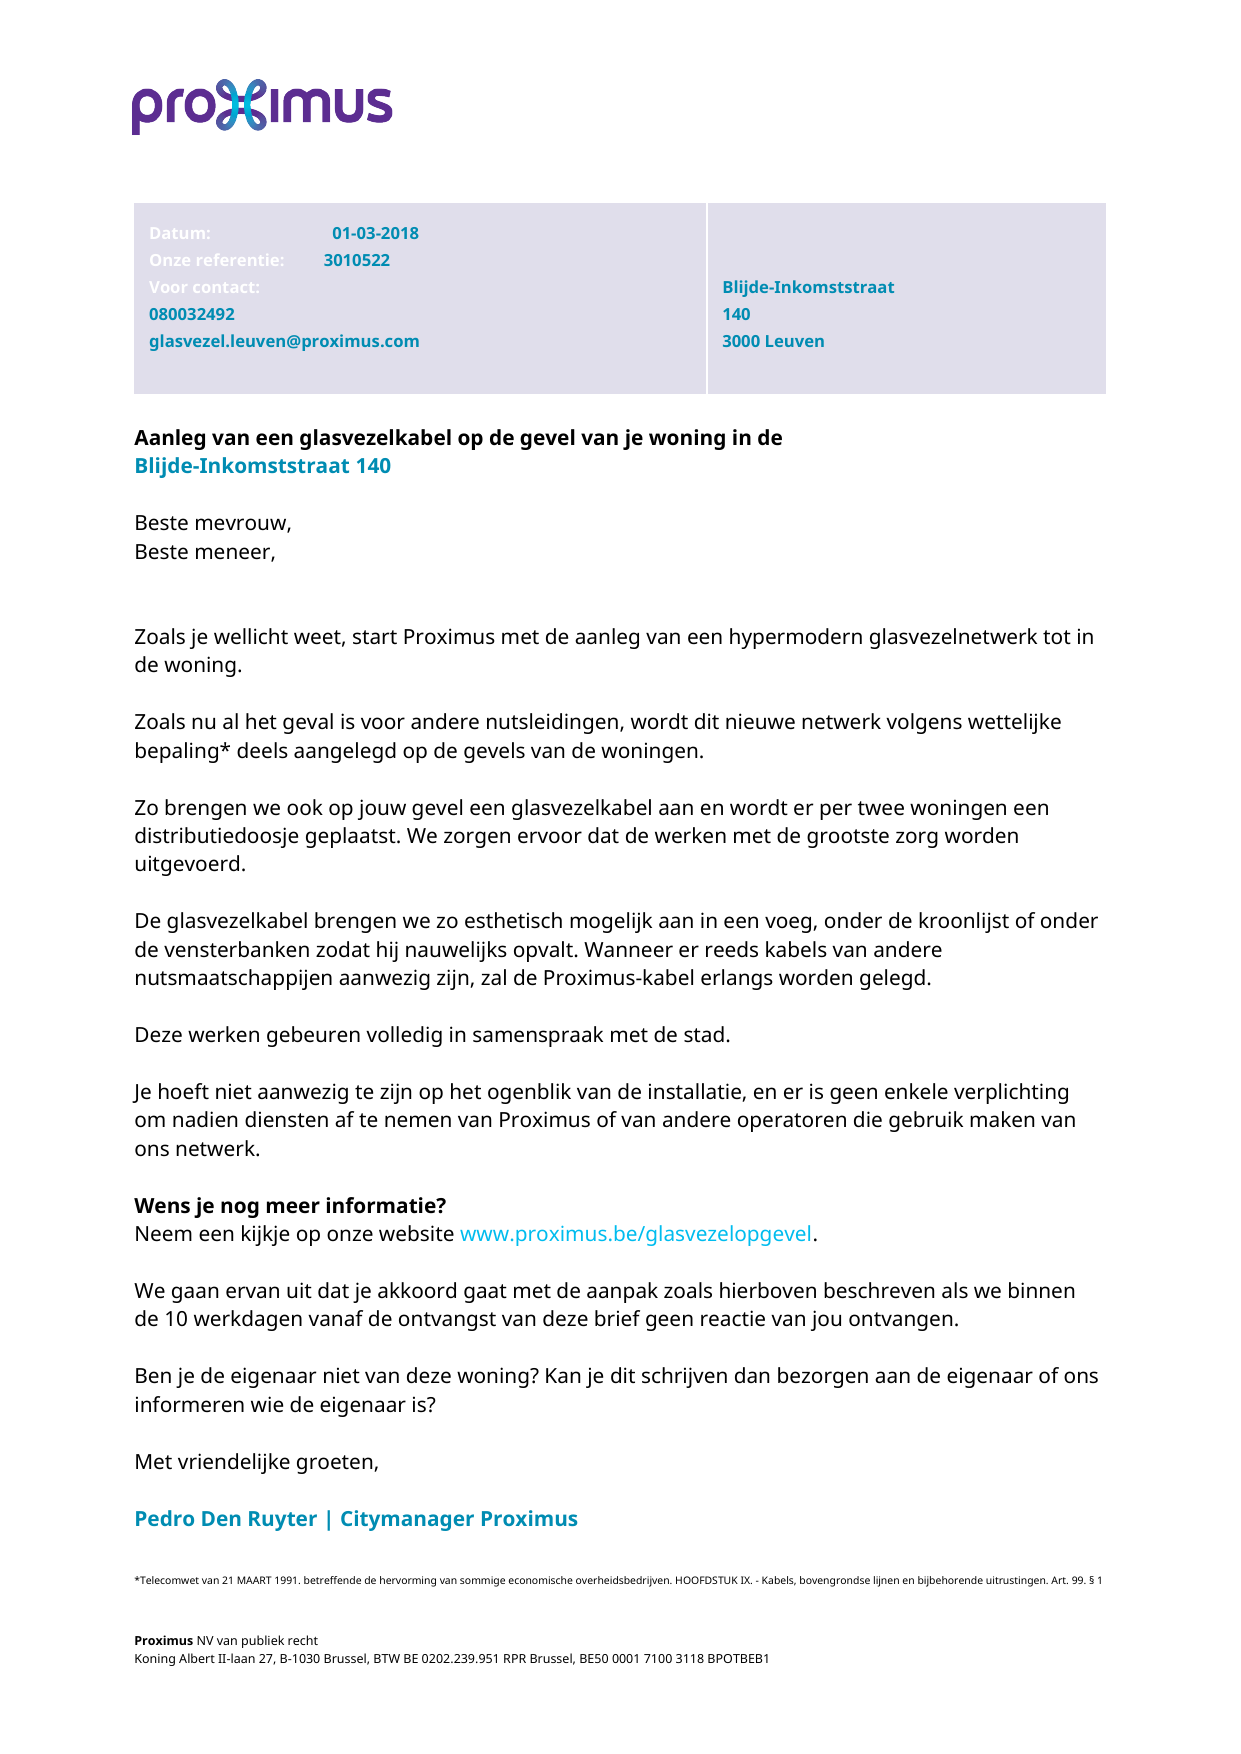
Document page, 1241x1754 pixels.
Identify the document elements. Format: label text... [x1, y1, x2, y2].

text Neem een kijkje op onze website www.proximus.be/glasvezelopgevel. [134, 1219, 1106, 1248]
text Ben je de eigenaar niet van deze woning? Kan je dit schrijven dan bezorgen aan de eigenaar of ons informeren wie de eigenaar is? [134, 1361, 1106, 1418]
text Wens je nog meer informatie? [134, 1191, 1106, 1219]
text De glasvezelkabel brengen we zo esthetisch mogelijk aan in een voeg, onder de kroonlijst of onder de vensterbanken zodat hij nauwelijks opvalt. Wanneer er reeds kabels van andere nutsmaatschappijen aanwezig zijn, zal de Proximus-kabel erlangs worden gelegd. [134, 906, 1106, 992]
table_header Blijde-Inkomststraat 140 3000 Leuven [708, 203, 1106, 394]
picture [0, 0, 1241, 149]
text Zo brengen we ook op jouw gevel een glasvezelkabel aan en wordt er per twee woningen een distributiedoosje geplaatst. We zorgen ervoor dat de werken met de grootste zorg worden uitgevoerd. [134, 793, 1106, 878]
text We gaan ervan uit dat je akkoord gaat met de aanpak zoals hierboven beschreven als we binnen de 10 werkdagen vanaf de ontvangst van deze brief geen reactie van jou ontvangen. [134, 1276, 1106, 1333]
text Deze werken gebeuren volledig in samenspraak met de stad. [134, 1020, 1106, 1049]
text Pedro Den Ruyter | Citymanager Proximus [134, 1504, 1106, 1532]
text Zoals je wellicht weet, start Proximus met de aanleg van een hypermodern glasvezelnetwerk tot in de woning. [134, 622, 1106, 679]
text Blijde-Inkomststraat 140 [134, 451, 1106, 480]
text Beste mevrouw, [134, 508, 1106, 537]
text *Telecomwet van 21 MAART 1991. betreffende de hervorming van sommige economische overheidsbedrijven. HOOFDSTUK IX. - Kabels, bovengrondse lijnen en bijbehorende uitrustingen. Art. 99. § 1 [134, 1561, 1106, 1588]
text Met vriendelijke groeten, [134, 1447, 1106, 1475]
text Aanleg van een glasvezelkabel op de gevel van je woning in de [134, 423, 1106, 451]
text Beste meneer, [134, 537, 1106, 565]
text Je hoeft niet aanwezig te zijn op het ogenblik van de installatie, en er is geen enkele verplichting om nadien diensten af te nemen van Proximus of van andere operatoren die gebruik maken van ons netwerk. [134, 1077, 1106, 1162]
text Zoals nu al het geval is voor andere nutsleidingen, wordt dit nieuwe netwerk volgens wettelijke bepaling* deels aangelegd op de gevels van de woningen. [134, 707, 1106, 764]
table_header Datum: 01-03-2018 Onze referentie: 3010522 Voor contact: 080032492 glasvezel.leuven@proximus.com [134, 203, 706, 394]
